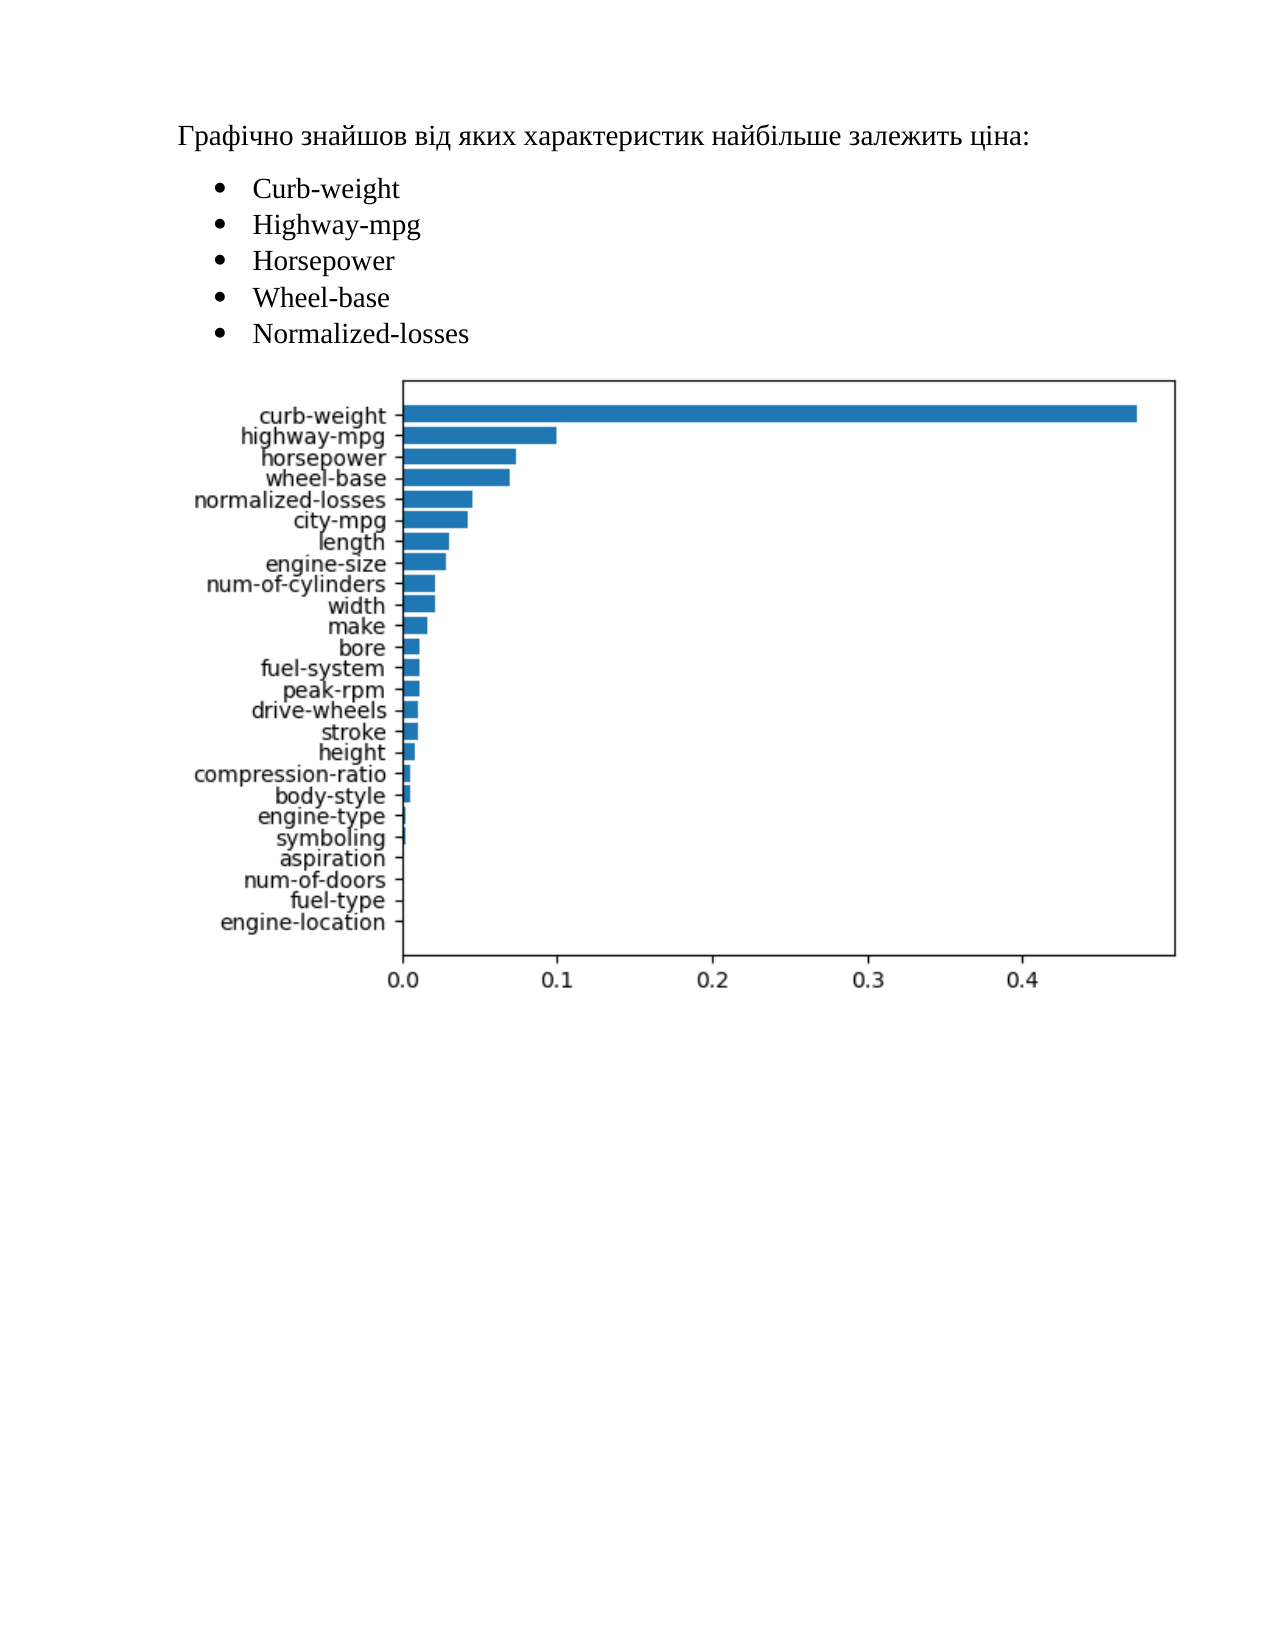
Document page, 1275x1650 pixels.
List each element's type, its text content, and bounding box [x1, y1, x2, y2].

picture [177, 368, 1187, 1005]
list Horsepower [215, 243, 1186, 277]
list Wheel-base [215, 280, 1186, 313]
text Графічно знайшов від яких характеристик найбільше залежить ціна: [177, 118, 1186, 152]
list Highway-mpg [215, 207, 1186, 241]
list Curb-weight [215, 171, 1186, 204]
list Normalized-losses [215, 316, 1186, 349]
